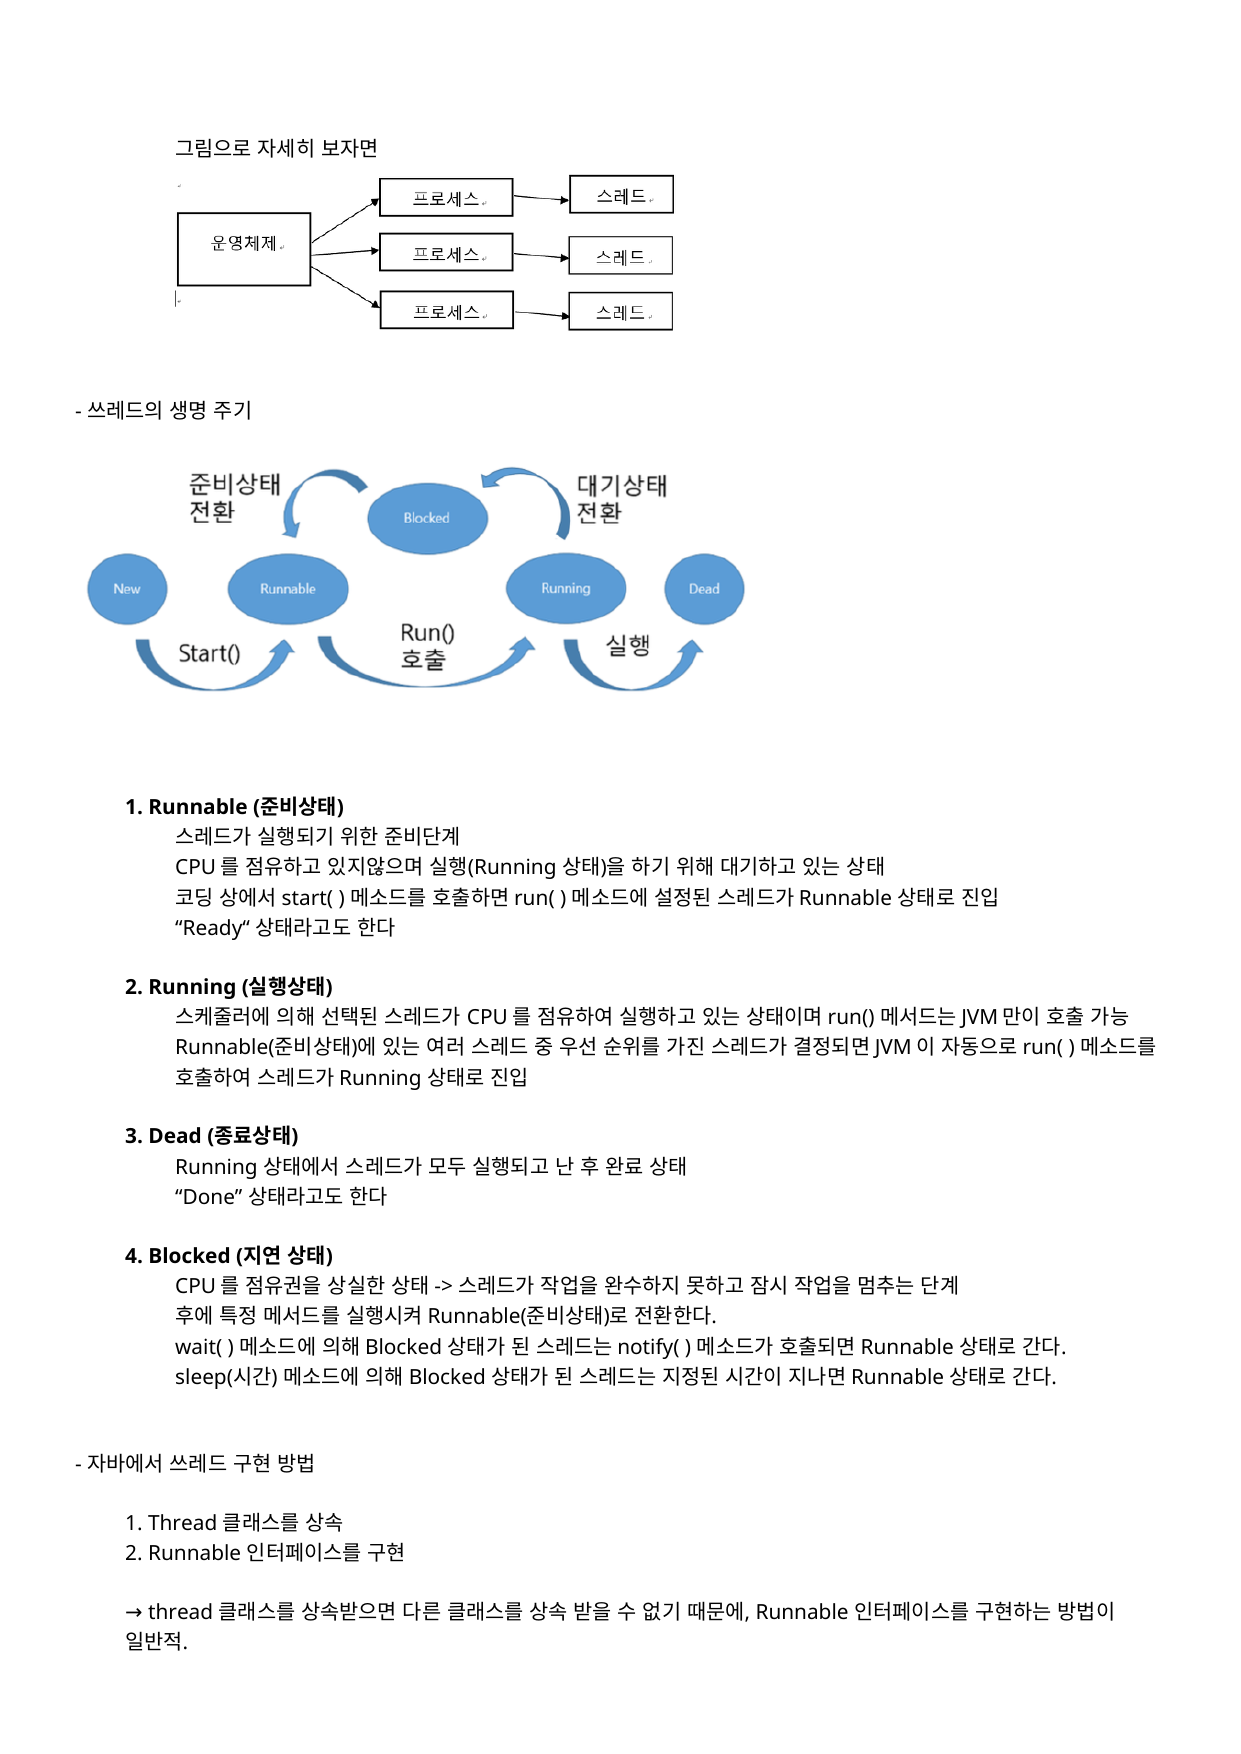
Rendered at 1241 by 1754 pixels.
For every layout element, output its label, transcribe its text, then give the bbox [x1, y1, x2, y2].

text sleep(시간) 메소드에 의해 Blocked 상태가 된 스레드는 지정된 시간이 지나면 Runnable 상태로 간다. [175, 1360, 1165, 1391]
text 2. Running (실행상태) [125, 970, 1165, 1000]
text 1. Thread 클래스를 상속 [125, 1506, 1165, 1537]
text Runnable(준비상태)에 있는 여러 스레드 중 우선 순위를 가진 스레드가 결정되면 JVM이 자동으로 run( ) 메소드를 호출하여 스레드가 Running 상태로 진입 [175, 1031, 1165, 1091]
text - 자바에서 쓰레드 구현 방법 [75, 1447, 1165, 1478]
text Running 상태에서 스레드가 모두 실행되고 난 후 완료 상태 [175, 1150, 1165, 1180]
text 그림으로 자세히 보자면 [175, 132, 1165, 162]
text 스레드가 실행되기 위한 준비단계 [175, 820, 1165, 851]
text CPU를 점유권을 상실한 상태 -> 스레드가 작업을 완수하지 못하고 잠시 작업을 멈추는 단계 [175, 1269, 1165, 1300]
text 4. Blocked (지연 상태) [125, 1239, 1165, 1269]
text 3. Dead (종료상태) [125, 1120, 1165, 1150]
text 후에 특정 메서드를 실행시켜 Runnable(준비상태)로 전환한다. [175, 1300, 1165, 1330]
picture [175, 162, 678, 338]
text 코딩 상에서 start( ) 메소드를 호출하면 run( ) 메소드에 설정된 스레드가 Runnable 상태로 진입 [175, 881, 1165, 911]
text - 쓰레드의 생명 주기 [75, 394, 1165, 424]
text “Ready“ 상태라고도 한다 [175, 911, 1165, 942]
text wait( ) 메소드에 의해 Blocked 상태가 된 스레드는 notify( ) 메소드가 호출되면 Runnable 상태로 간다. [175, 1330, 1165, 1360]
text 1. Runnable (준비상태) [125, 790, 1165, 820]
text 스케줄러에 의해 선택된 스레드가 CPU를 점유하여 실행하고 있는 상태이며 run() 메서드는 JVM만이 호출 가능 [175, 1000, 1165, 1031]
text CPU를 점유하고 있지않으며 실행(Running 상태)을 하기 위해 대기하고 있는 상태 [175, 851, 1165, 881]
text “Done” 상태라고도 한다 [175, 1180, 1165, 1211]
text → thread 클래스를 상속받으면 다른 클래스를 상속 받을 수 없기 때문에, Runnable 인터페이스를 구현하는 방법이 일반적. [125, 1595, 1165, 1656]
picture [80, 453, 748, 699]
text 2. Runnable 인터페이스를 구현 [125, 1537, 1165, 1567]
